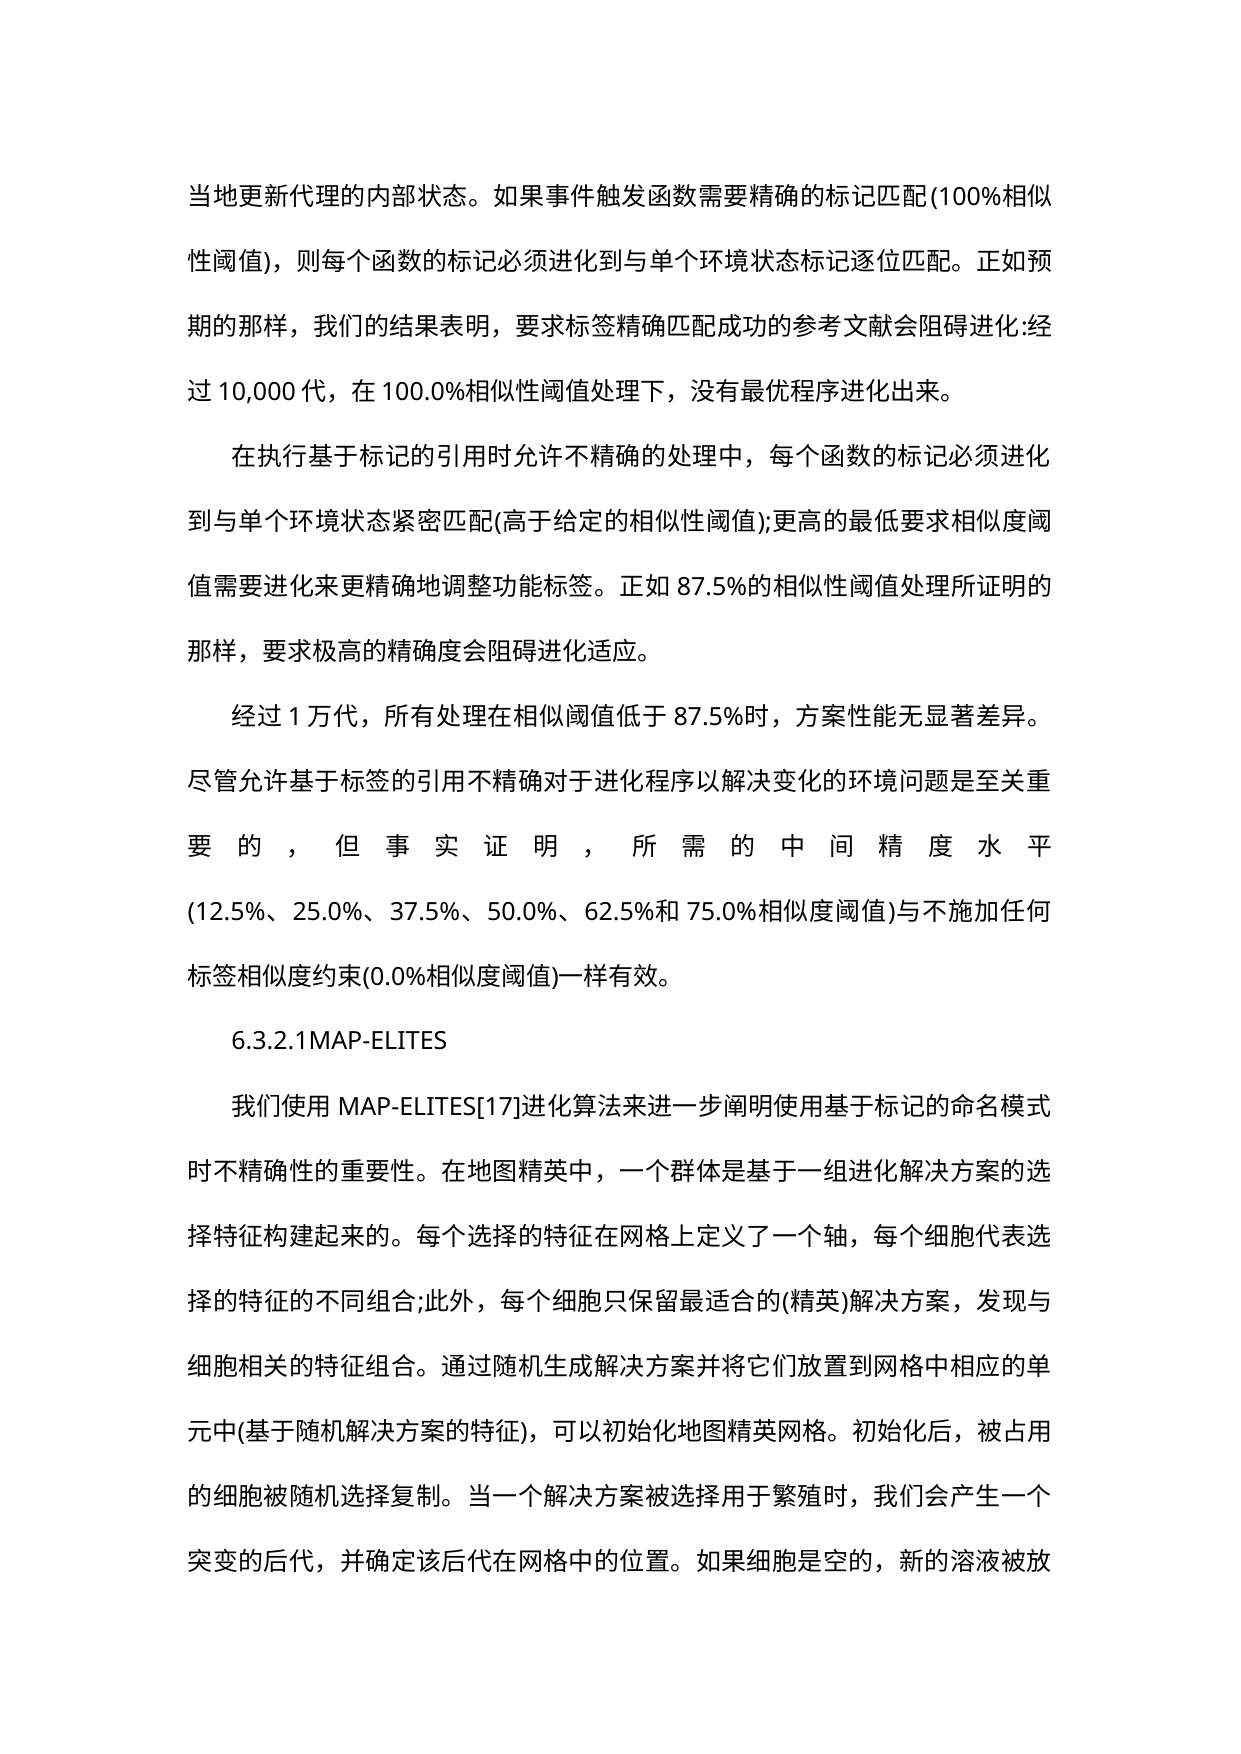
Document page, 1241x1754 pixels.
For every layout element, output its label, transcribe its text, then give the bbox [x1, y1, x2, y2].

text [187, 162, 1053, 422]
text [187, 1072, 1053, 1592]
text 经过1万代，所有处理在相似阈值低于87.5%时，方案性能无显著差异。尽管允许基于标签的引用不精确对于进化程序以解决变化的环境问题是至关重要的，但事实证明，所需的中间精度水平(12.5%、25.0%、37.5%、50.0%、62.5%和75.0%相似度阈值)与不施加任何标签相似度约束(0.0%相似度阈值)一样有效。 [187, 682, 1053, 1007]
text 6.3.2.1MAP-ELITES [187, 1007, 1053, 1072]
text 在执行基于标记的引用时允许不精确的处理中，每个函数的标记必须进化到与单个环境状态紧密匹配(高于给定的相似性阈值);更高的最低要求相似度阈值需要进化来更精确地调整功能标签。正如87.5%的相似性阈值处理所证明的那样，要求极高的精确度会阻碍进化适应。 [187, 422, 1053, 682]
